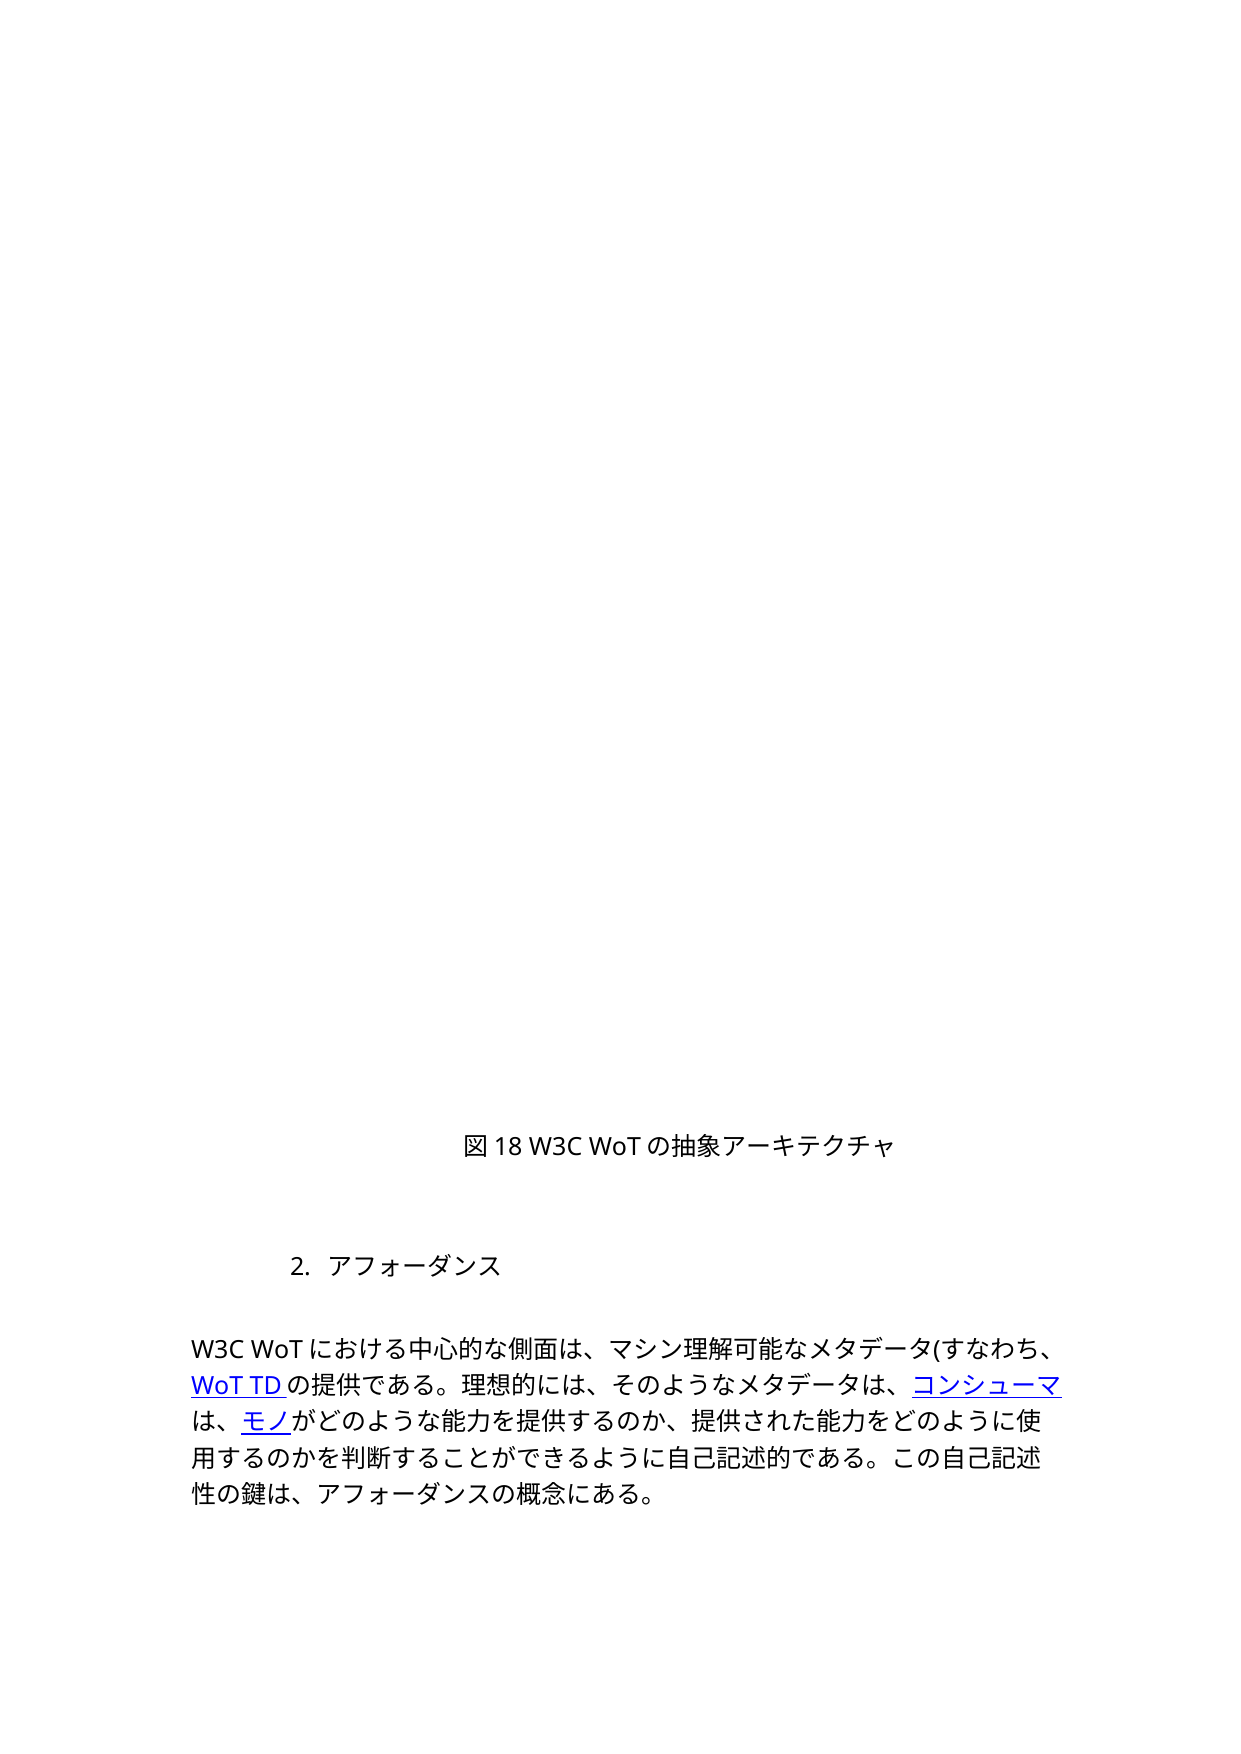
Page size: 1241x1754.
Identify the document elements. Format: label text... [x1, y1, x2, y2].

list アフォーダンス [290, 1246, 1063, 1283]
text W3C WoTにおける中心的な側面は、マシン理解可能なメタデータ(すなわち、WoT TDの提供である。理想的には、そのようなメタデータは、コンシューマは、モノがどのような能力を提供するのか、提供された能力をどのように使用するのかを判断することができるように自己記述的である。この自己記述性の鍵は、アフォーダンスの概念にある。 [191, 1329, 1063, 1511]
text 図18 W3C WoTの抽象アーキテクチャ [464, 1127, 1063, 1163]
